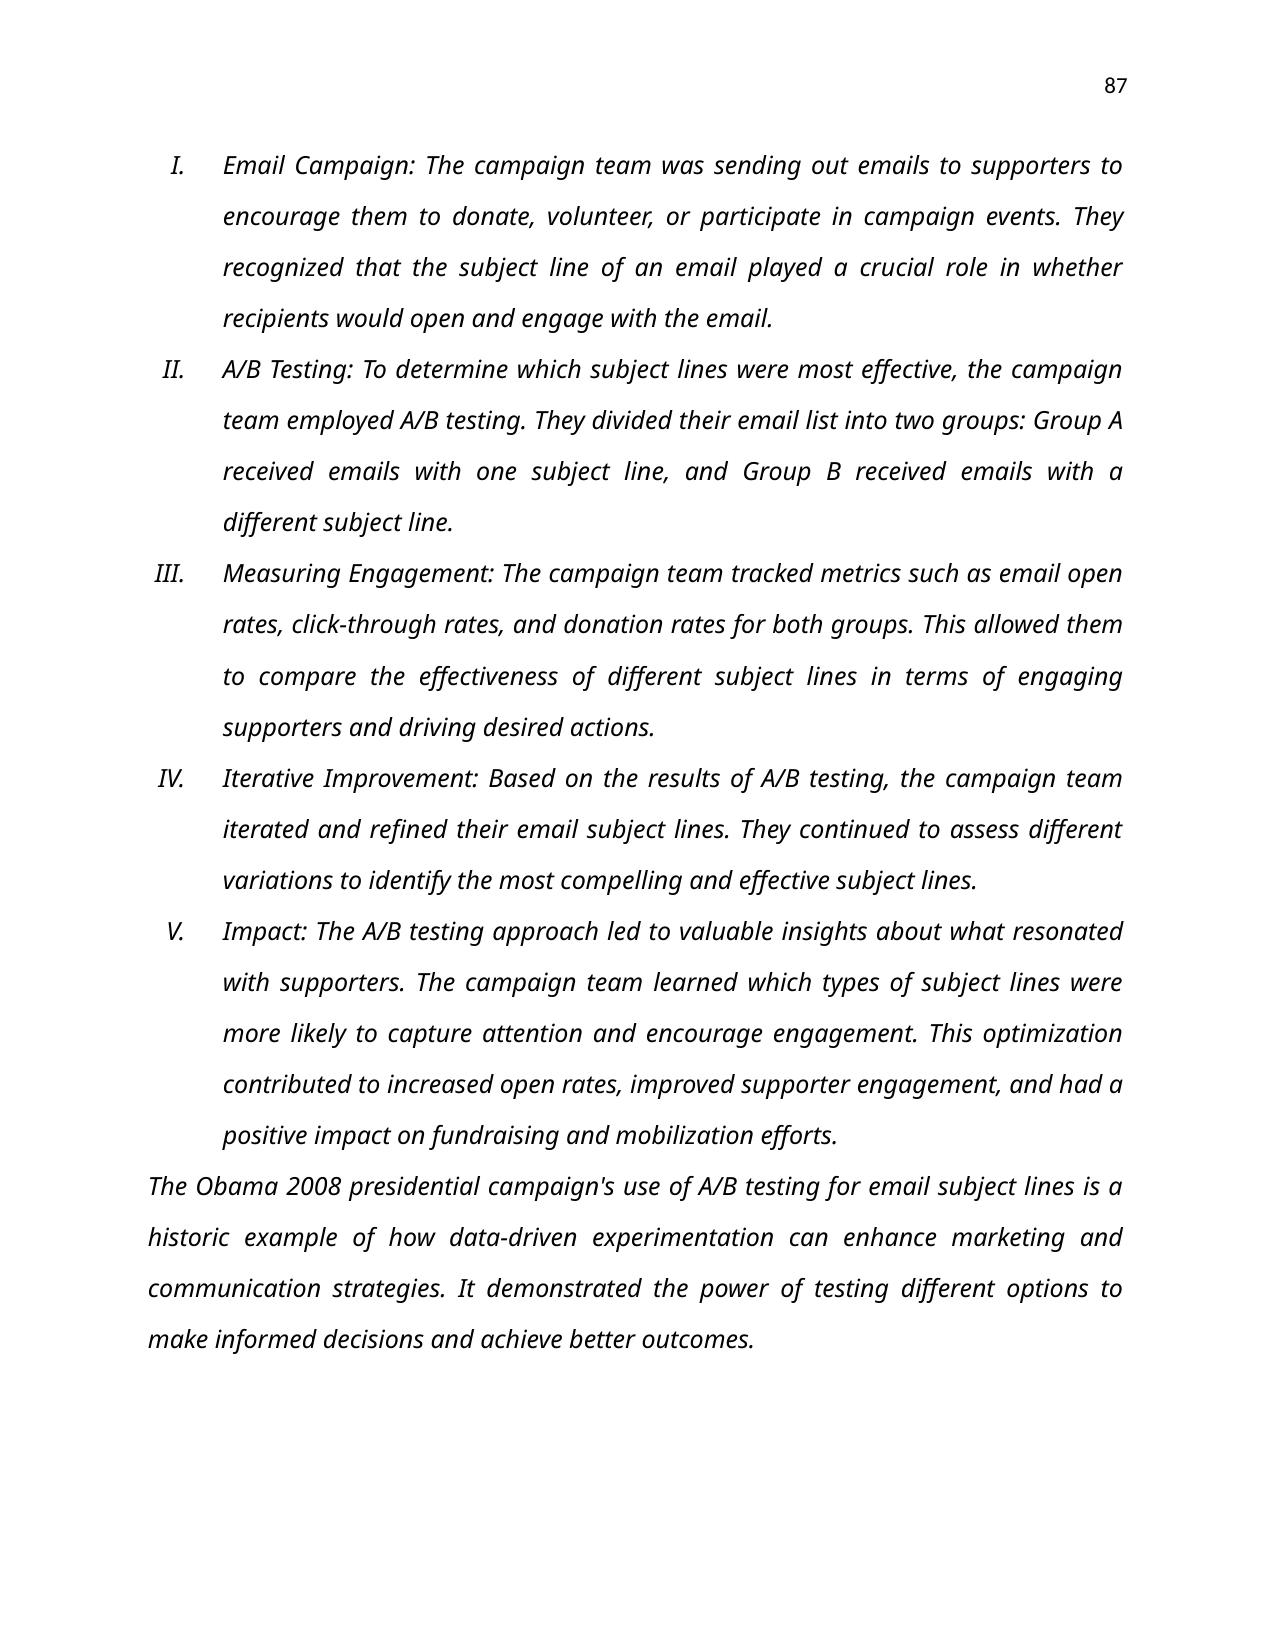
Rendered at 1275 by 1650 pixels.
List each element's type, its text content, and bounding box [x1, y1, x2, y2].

list A/B Testing: To determine which subject lines were most effective, the campaign team employed A/B testing. They divided their email list into two groups: Group A received emails with one subject line, and Group B received emails with a different subject line. [185, 352, 1127, 539]
list Iterative Improvement: Based on the results of A/B testing, the campaign team iterated and refined their email subject lines. They continued to assess different variations to identify the most compelling and effective subject lines. [185, 760, 1127, 896]
list Impact: The A/B testing approach led to valuable insights about what resonated with supporters. The campaign team learned which types of subject lines were more likely to capture attention and encourage engagement. This optimization contributed to increased open rates, improved supporter engagement, and had a positive impact on fundraising and mobilization efforts. [185, 913, 1127, 1152]
list Measuring Engagement: The campaign team tracked metrics such as email open rates, click-through rates, and donation rates for both groups. This allowed them to compare the effectiveness of different subject lines in terms of engaging supporters and driving desired actions. [185, 556, 1127, 743]
list Email Campaign: The campaign team was sending out emails to supporters to encourage them to donate, volunteer, or participate in campaign events. They recognized that the subject line of an email played a crucial role in whether recipients would open and engage with the email. [185, 148, 1127, 335]
text The Obama 2008 presidential campaign's use of A/B testing for email subject lines is a historic example of how data-driven experimentation can enhance marketing and communication strategies. It demonstrated the power of testing different options to make informed decisions and achieve better outcomes. [148, 1168, 1127, 1356]
